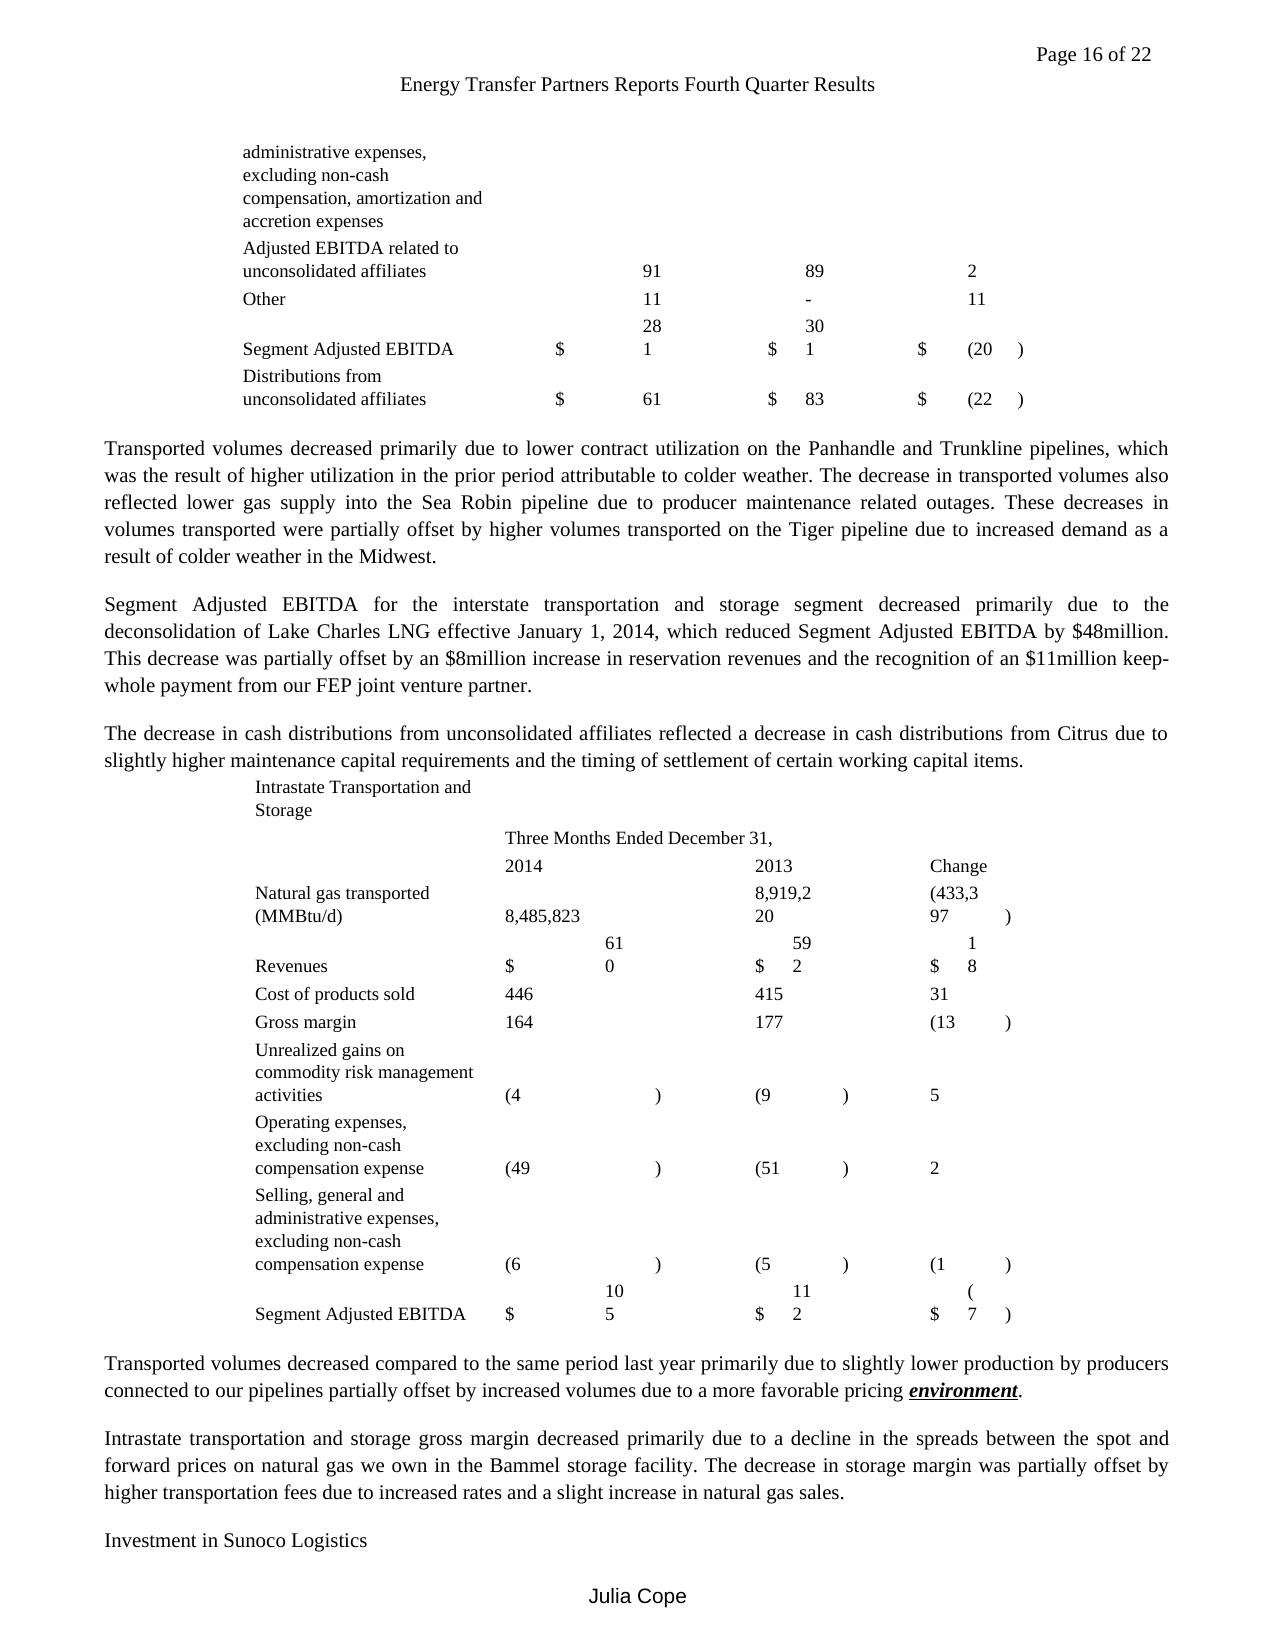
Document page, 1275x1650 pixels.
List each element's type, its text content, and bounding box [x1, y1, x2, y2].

text Transported volumes decreased primarily due to lower contract utilization on the Panhandle and Trunkline pipelines, which was the result of higher utilization in the prior period attributable to colder weather. The decrease in transported volumes also reflected lower gas supply into the Sea Robin pipeline due to producer maintenance related outages. These decreases in volumes transported were partially offset by higher volumes transported on the Tiger pipeline due to increased demand as a result of colder weather in the Midwest. [104, 433, 1171, 568]
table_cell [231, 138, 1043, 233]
text Intrastate transportation and storage gross margin decreased primarily due to a decline in the spreads between the spot and forward prices on natural gas we own in the Bammel storage facility. The decrease in storage margin was partially offset by higher transportation fees due to increased rates and a slight increase in natural gas sales. [104, 1423, 1171, 1504]
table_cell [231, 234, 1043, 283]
text Investment in Sunoco Logistics [104, 1525, 1171, 1552]
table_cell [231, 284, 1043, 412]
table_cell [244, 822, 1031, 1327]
text Segment Adjusted EBITDA for the interstate transportation and storage segment decreased primarily due to the deconsolidation of Lake Charles LNG effective January 1, 2014, which reduced Segment Adjusted EBITDA by $48million. This decrease was partially offset by an $8million increase in reservation revenues and the recognition of an $11million keep-whole payment from our FEP joint venture partner. [104, 589, 1171, 697]
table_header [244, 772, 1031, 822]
text Transported volumes decreased compared to the same period last year primarily due to slightly lower production by producers connected to our pipelines partially offset by increased volumes due to a more favorable pricing environment. [104, 1348, 1171, 1402]
text The decrease in cash distributions from unconsolidated affiliates reflected a decrease in cash distributions from Citrus due to slightly higher maintenance capital requirements and the timing of settlement of certain working capital items. [104, 718, 1171, 772]
